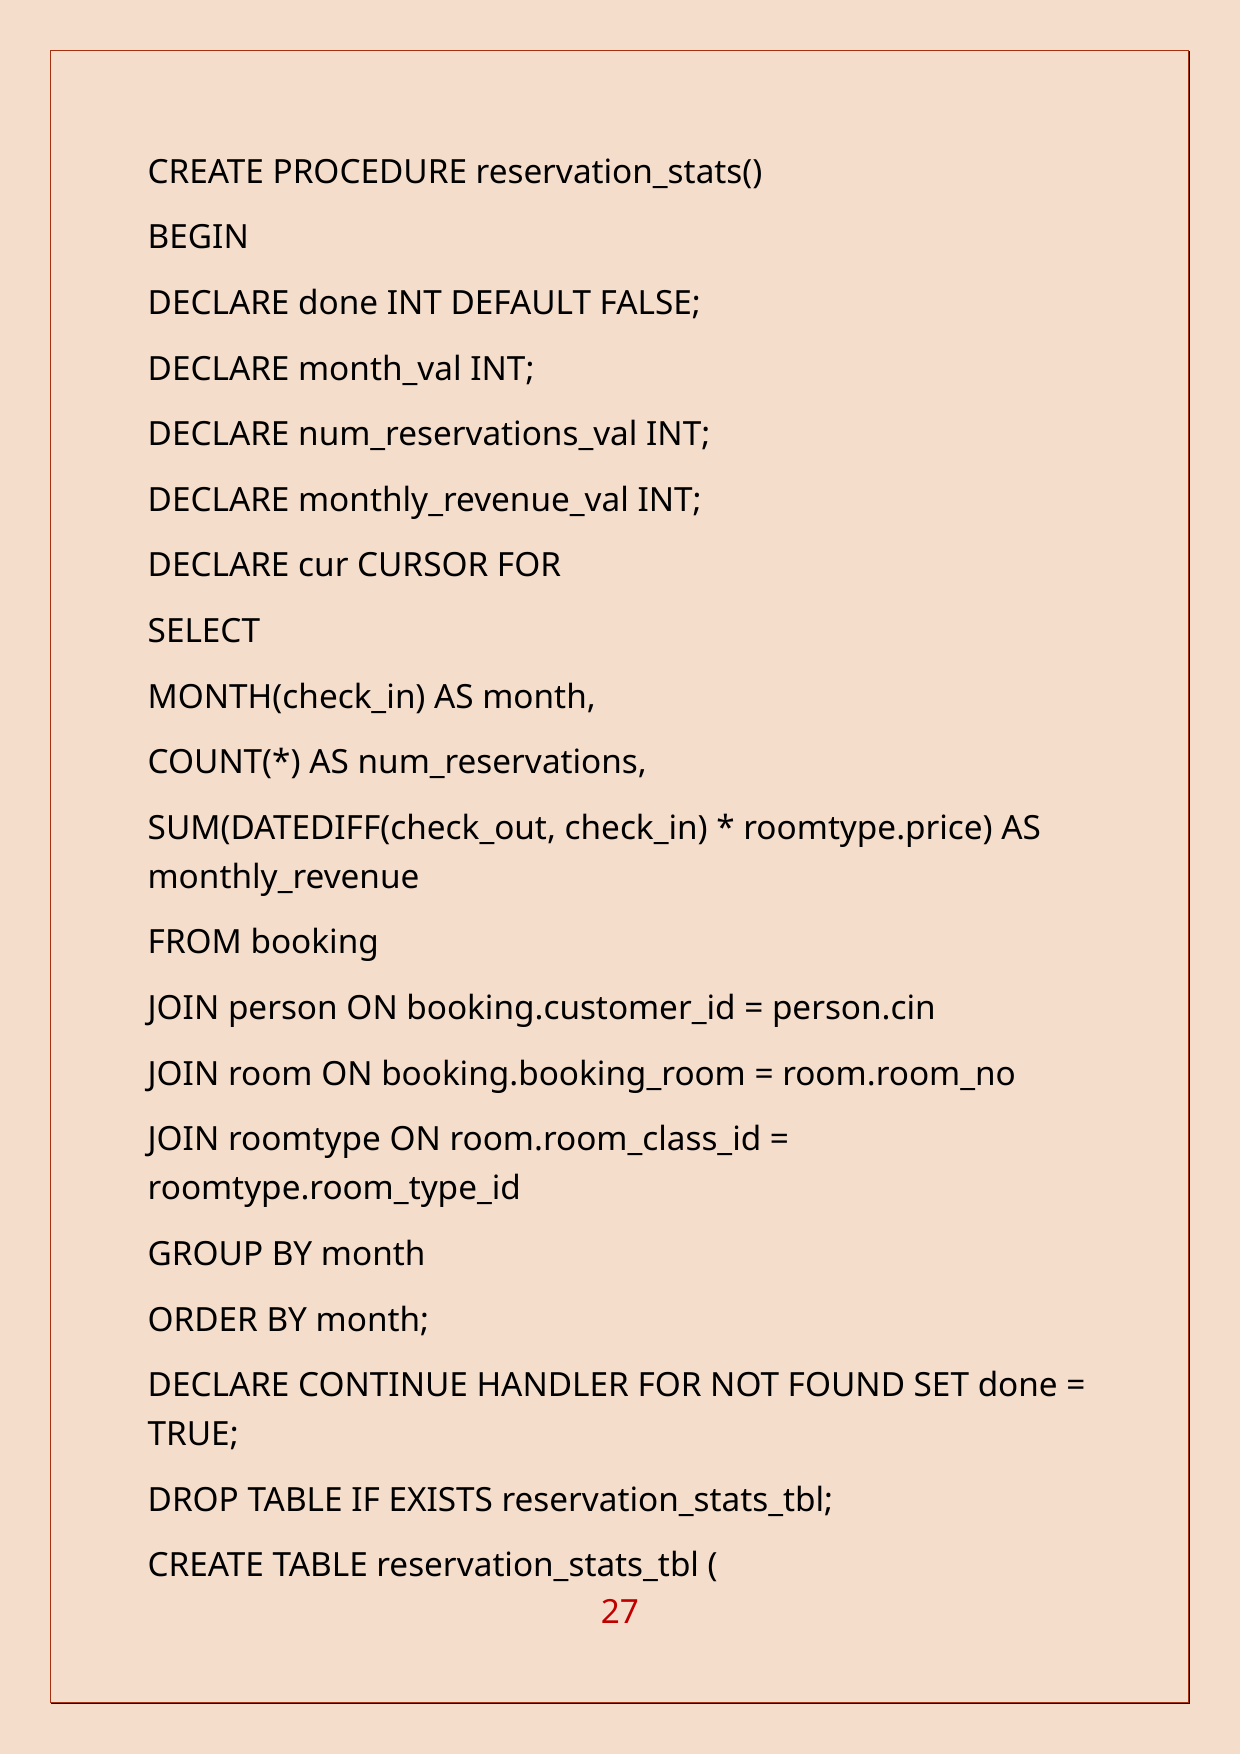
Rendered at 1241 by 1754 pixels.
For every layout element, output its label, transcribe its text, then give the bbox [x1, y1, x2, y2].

text GROUP BY month [147, 1230, 1092, 1275]
text FROM booking [147, 918, 1092, 964]
text JOIN room ON booking.booking_room = room.room_no [147, 1049, 1092, 1095]
text CREATE TABLE reservation_stats_tbl ( [147, 1541, 1092, 1587]
text ORDER BY month; [147, 1295, 1092, 1341]
text DECLARE num_reservations_val INT; [147, 410, 1092, 455]
text DROP TABLE IF EXISTS reservation_stats_tbl; [147, 1476, 1092, 1521]
text COUNT(*) AS num_reservations, [147, 738, 1092, 783]
text BEGIN [147, 213, 1092, 258]
text DECLARE done INT DEFAULT FALSE; [147, 279, 1092, 324]
text CREATE PROCEDURE reservation_stats() [147, 147, 1092, 193]
text MONTH(check_in) AS month, [147, 672, 1092, 718]
text JOIN person ON booking.customer_id = person.cin [147, 984, 1092, 1029]
text DECLARE monthly_revenue_val INT; [147, 476, 1092, 521]
text JOIN roomtype ON room.room_class_id = roomtype.room_type_id [147, 1115, 1092, 1209]
text SUM(DATEDIFF(check_out, check_in) * roomtype.price) AS monthly_revenue [147, 804, 1092, 898]
text DECLARE cur CURSOR FOR [147, 541, 1092, 587]
text DECLARE month_val INT; [147, 344, 1092, 390]
text DECLARE CONTINUE HANDLER FOR NOT FOUND SET done = TRUE; [147, 1361, 1092, 1455]
text SELECT [147, 607, 1092, 652]
